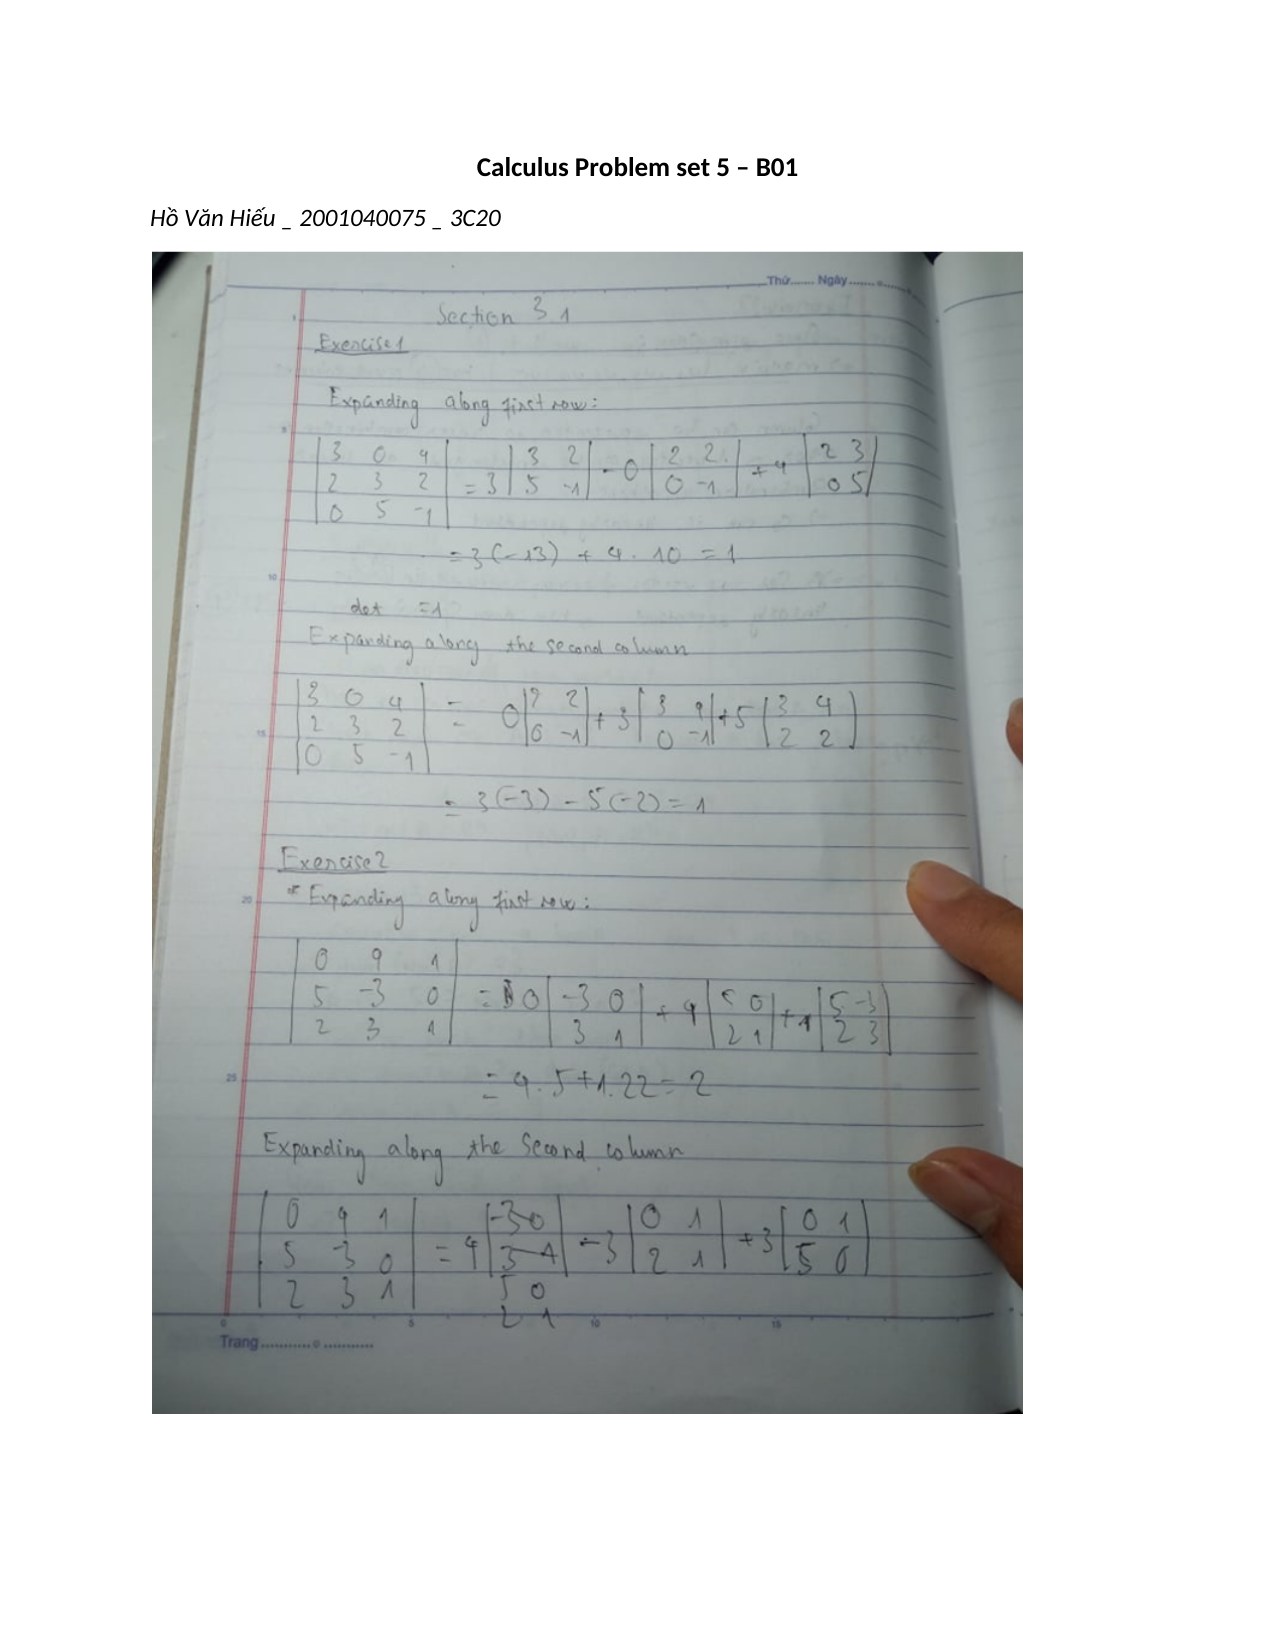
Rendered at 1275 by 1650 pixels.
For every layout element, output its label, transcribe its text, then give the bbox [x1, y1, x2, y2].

text Calculus Problem set 5 – B01 [150, 150, 1125, 183]
picture [152, 253, 1023, 1413]
text Hồ Văn Hiếu _ 2001040075 _ 3C20 [150, 202, 1125, 233]
